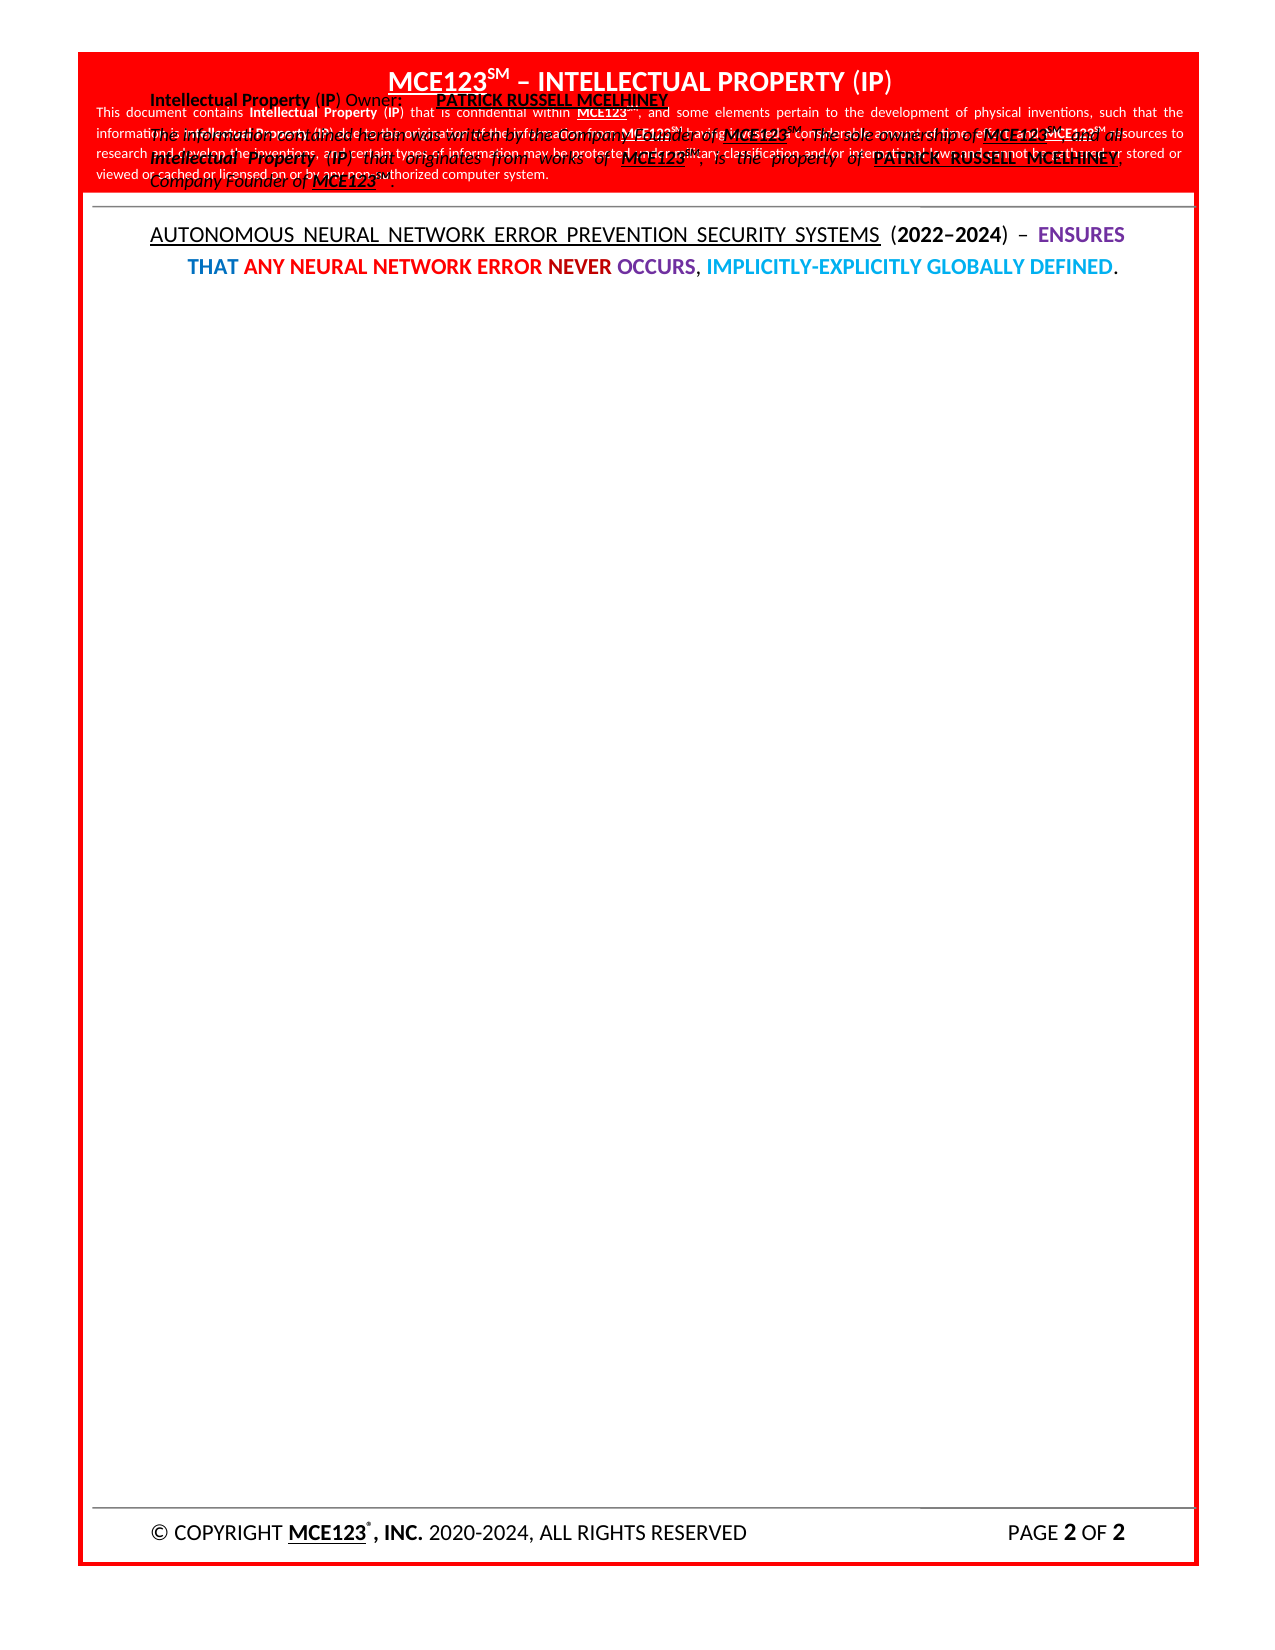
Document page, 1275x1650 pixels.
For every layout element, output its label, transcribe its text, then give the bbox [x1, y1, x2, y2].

text AUTONOMOUS NEURAL NETWORK ERROR PREVENTION SECURITY SYSTEMS (2022–2024) – ENSURES THAT ANY NEURAL NETWORK ERROR NEVER OCCURS, IMPLICITLY-EXPLICITLY GLOBALLY DEFINED. [150, 220, 1125, 280]
